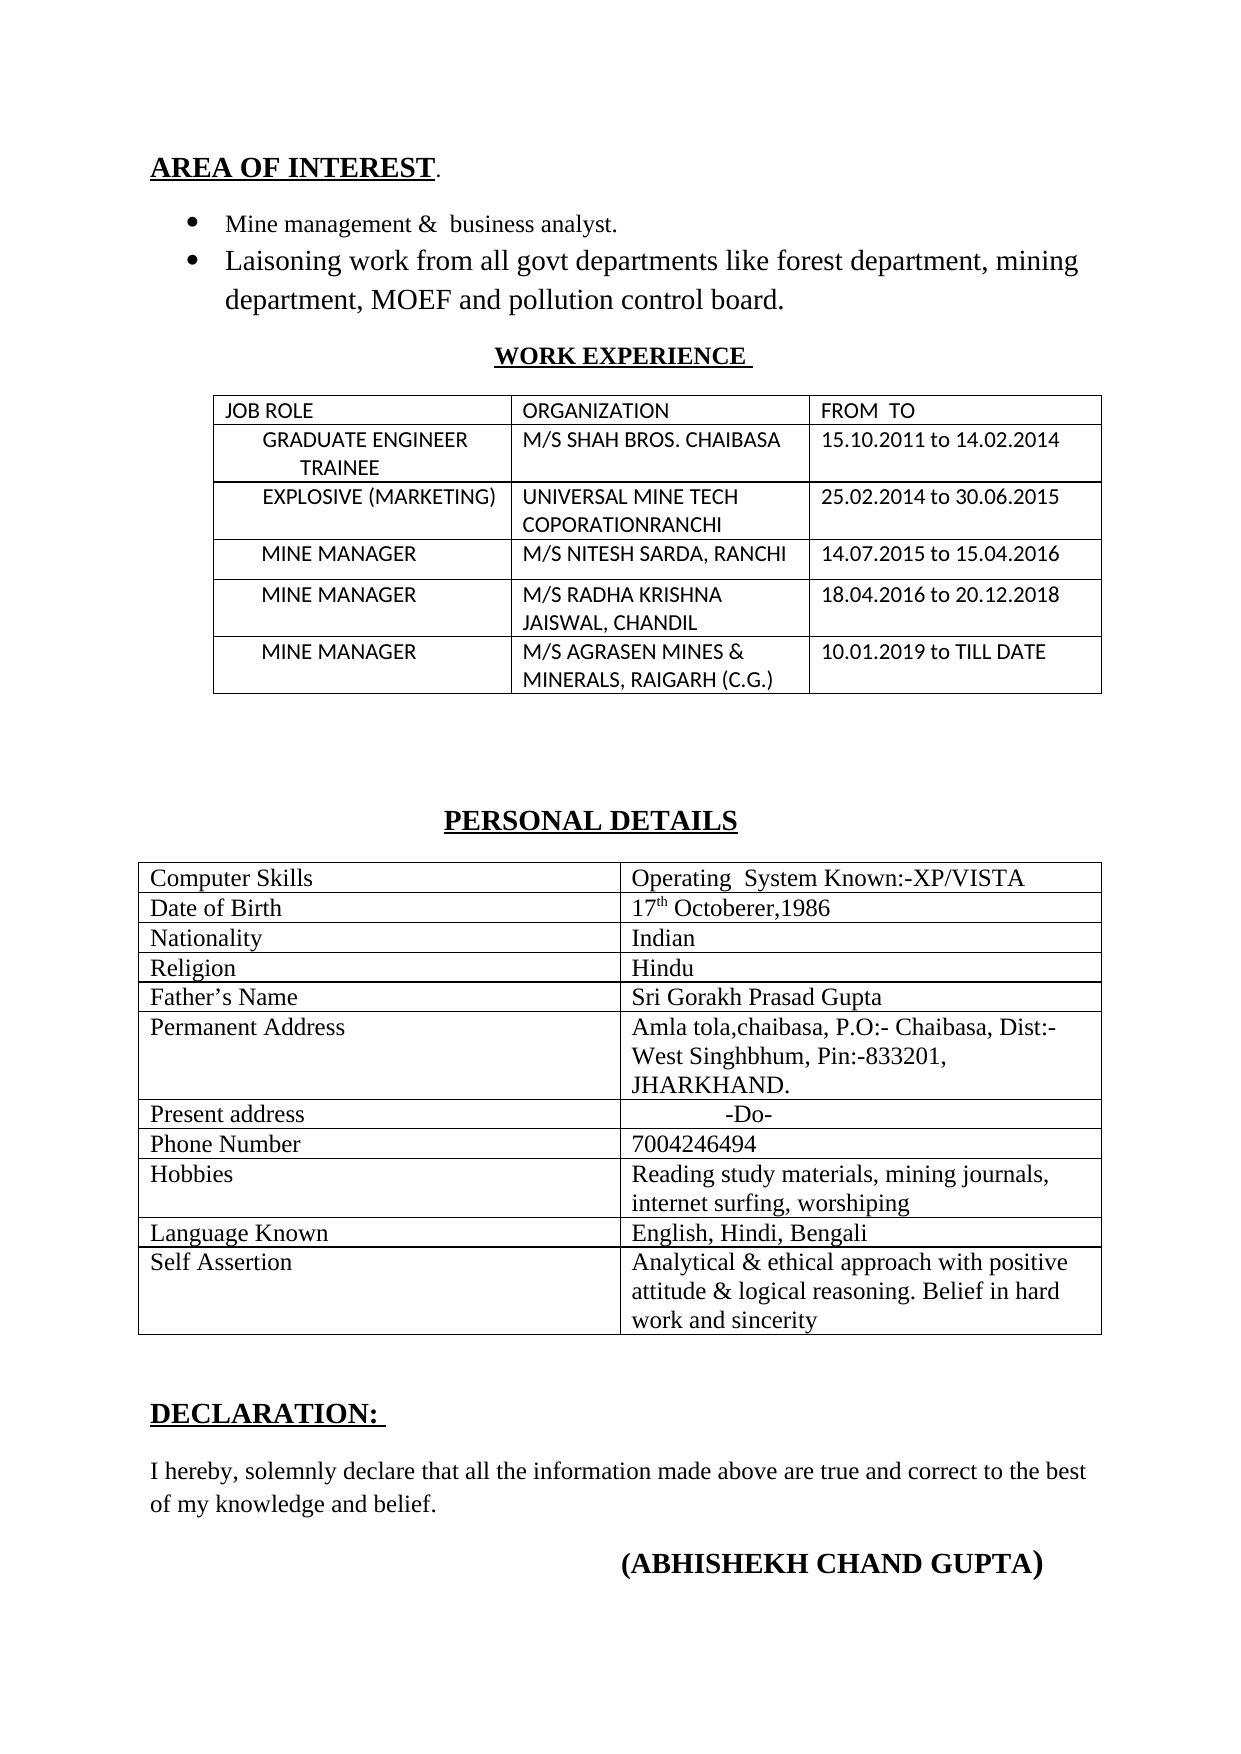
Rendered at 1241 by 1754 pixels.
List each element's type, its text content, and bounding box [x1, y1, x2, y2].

table_cell English, Hindi, Bengali [621, 1218, 1101, 1246]
table_cell 17th Octoberer,1986 [621, 893, 1101, 922]
table_cell Present address [139, 1100, 620, 1128]
text (ABHISHEKH CHAND GUPTA) [150, 1543, 1090, 1581]
table_cell M/S RADHA KRISHNA JAISWAL, CHANDIL [512, 580, 809, 636]
table_cell Language Known [139, 1218, 620, 1246]
table_cell GRADUATE ENGINEER TRAINEE [214, 425, 511, 481]
table_cell Indian [621, 923, 1101, 952]
text AREA OF INTEREST. [150, 150, 1090, 183]
table_cell M/S AGRASEN MINES & MINERALS, RAIGARH (C.G.) [512, 637, 809, 693]
table_cell Self Assertion [139, 1248, 620, 1334]
table_cell Hobbies [139, 1159, 620, 1217]
list Mine management & business analyst. [187, 209, 1090, 239]
table_header FROM TO [810, 396, 1101, 424]
table_cell Nationality [139, 923, 620, 952]
text WORK EXPERIENCE [150, 341, 1090, 370]
text DECLARATION: [150, 1396, 1090, 1430]
table_cell Hindu [621, 953, 1101, 981]
table_cell 10.01.2019 to TILL DATE [810, 637, 1101, 693]
table_cell 14.07.2015 to 15.04.2016 [810, 540, 1101, 579]
table_header JOB ROLE [214, 396, 511, 424]
table_cell Sri Gorakh Prasad Gupta [621, 983, 1101, 1011]
table_cell 18.04.2016 to 20.12.2018 [810, 580, 1101, 636]
text I hereby, solemnly declare that all the information made above are true and correct to the best of my knowledge and belief. [150, 1456, 1090, 1518]
table_cell Amla tola,chaibasa, P.O:- Chaibasa, Dist:- West Singhbhum, Pin:-833201, JHARKHAND. [621, 1012, 1101, 1098]
table_cell MINE MANAGER [214, 540, 511, 579]
table_cell 15.10.2011 to 14.02.2014 [810, 425, 1101, 481]
table_cell Date of Birth [139, 893, 620, 922]
table_cell Analytical & ethical approach with positive attitude & logical reasoning. Belief in hard work and sincerity [621, 1248, 1101, 1334]
table_header Computer Skills [139, 863, 620, 892]
list Laisoning work from all govt departments like forest department, mining department, MOEF and pollution control board. [187, 243, 1090, 316]
table_cell MINE MANAGER [214, 637, 511, 693]
list PERSONAL DETAILS [225, 803, 1090, 836]
table_cell Permanent Address [139, 1012, 620, 1098]
table_cell Phone Number [139, 1129, 620, 1158]
table_cell UNIVERSAL MINE TECH COPORATIONRANCHI [512, 483, 809, 538]
table_cell -Do- [621, 1100, 1101, 1128]
table_header Operating System Known:-XP/VISTA [621, 863, 1101, 892]
table_cell MINE MANAGER [214, 580, 511, 636]
table_cell EXPLOSIVE (MARKETING) [214, 483, 511, 538]
table_cell M/S SHAH BROS. CHAIBASA [512, 425, 809, 481]
table_cell 7004246494 [621, 1129, 1101, 1158]
table_cell Reading study materials, mining journals, internet surfing, worshiping [621, 1159, 1101, 1217]
table_cell Father’s Name [139, 983, 620, 1011]
table_header ORGANIZATION [512, 396, 809, 424]
table_cell 25.02.2014 to 30.06.2015 [810, 483, 1101, 538]
table_cell Religion [139, 953, 620, 981]
table_cell M/S NITESH SARDA, RANCHI [512, 540, 809, 579]
